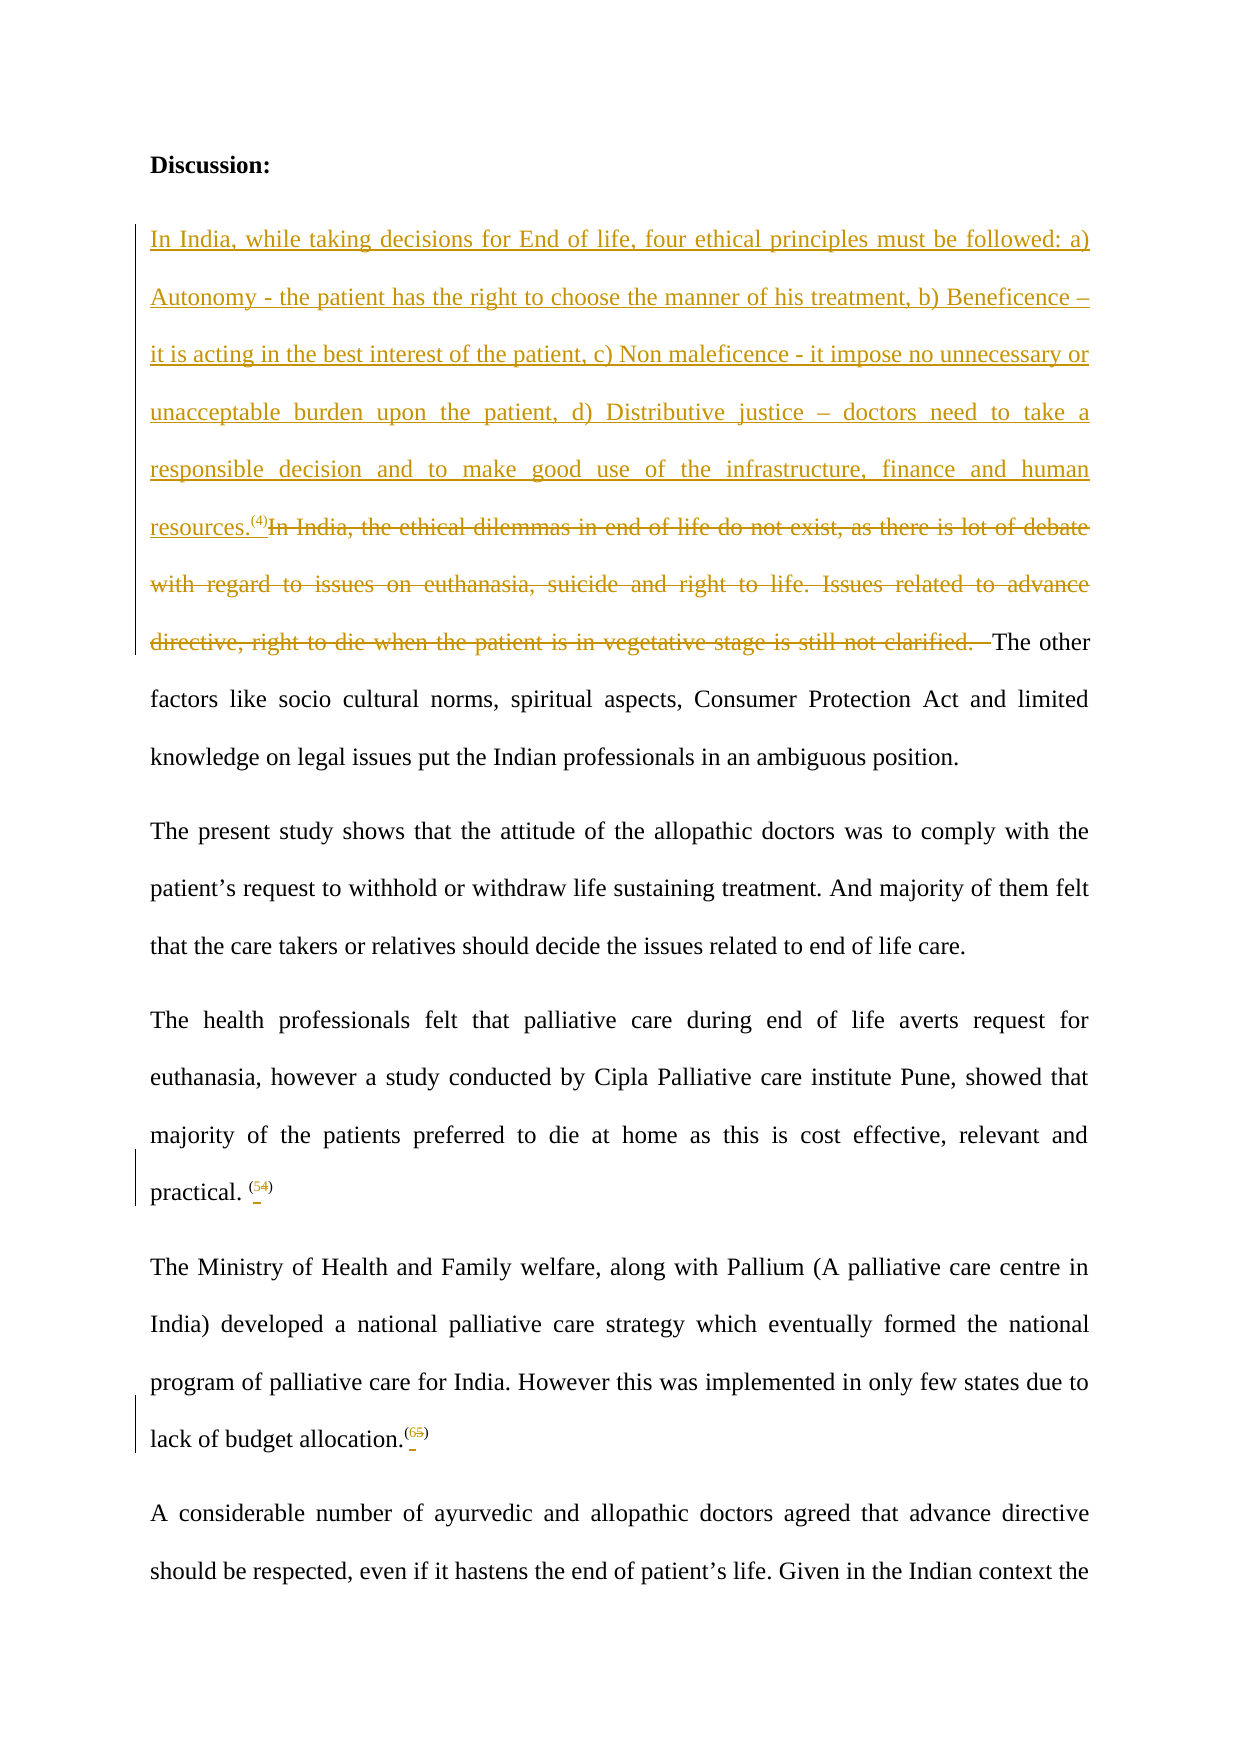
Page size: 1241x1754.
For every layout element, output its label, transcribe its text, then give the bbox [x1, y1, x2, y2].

text The present study shows that the attitude of the allopathic doctors was to comply with the patient’s request to withhold or withdraw life sustaining treatment. And majority of them felt that the care takers or relatives should decide the issues related to end of life care. [150, 816, 1090, 959]
text The health professionals felt that palliative care during end of life averts request for euthanasia, however a study conducted by Cipla Palliative care institute Pune, showed that majority of the patients preferred to die at home as this is cost effective, relevant and practical. () [150, 1005, 1090, 1206]
text The other factors like socio cultural norms, spiritual aspects, Consumer Protection Act and limited knowledge on legal issues put the Indian professionals in an ambiguous position. [150, 481, 1090, 585]
text Discussion: [150, 150, 1090, 179]
text The other factors like socio cultural norms, spiritual aspects, Consumer Protection Act and limited knowledge on legal issues put the Indian professionals in an ambiguous position. [150, 308, 1090, 422]
text The other factors like socio cultural norms, spiritual aspects, Consumer Protection Act and limited knowledge on legal issues put the Indian professionals in an ambiguous position. [150, 423, 1090, 479]
text The Ministry of Health and Family welfare, along with Pallium (A palliative care centre in India) developed a national palliative care strategy which eventually formed the national program of palliative care for India. However this was implemented in only few states due to lack of budget allocation.() [150, 1252, 1090, 1453]
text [150, 1498, 1090, 1584]
text The other factors like socio cultural norms, spiritual aspects, Consumer Protection Act and limited knowledge on legal issues put the Indian professionals in an ambiguous position. [150, 251, 1090, 307]
text The other factors like socio cultural norms, spiritual aspects, Consumer Protection Act and limited knowledge on legal issues put the Indian professionals in an ambiguous position. [150, 224, 1090, 249]
text The other factors like socio cultural norms, spiritual aspects, Consumer Protection Act and limited knowledge on legal issues put the Indian professionals in an ambiguous position. [150, 586, 1090, 770]
